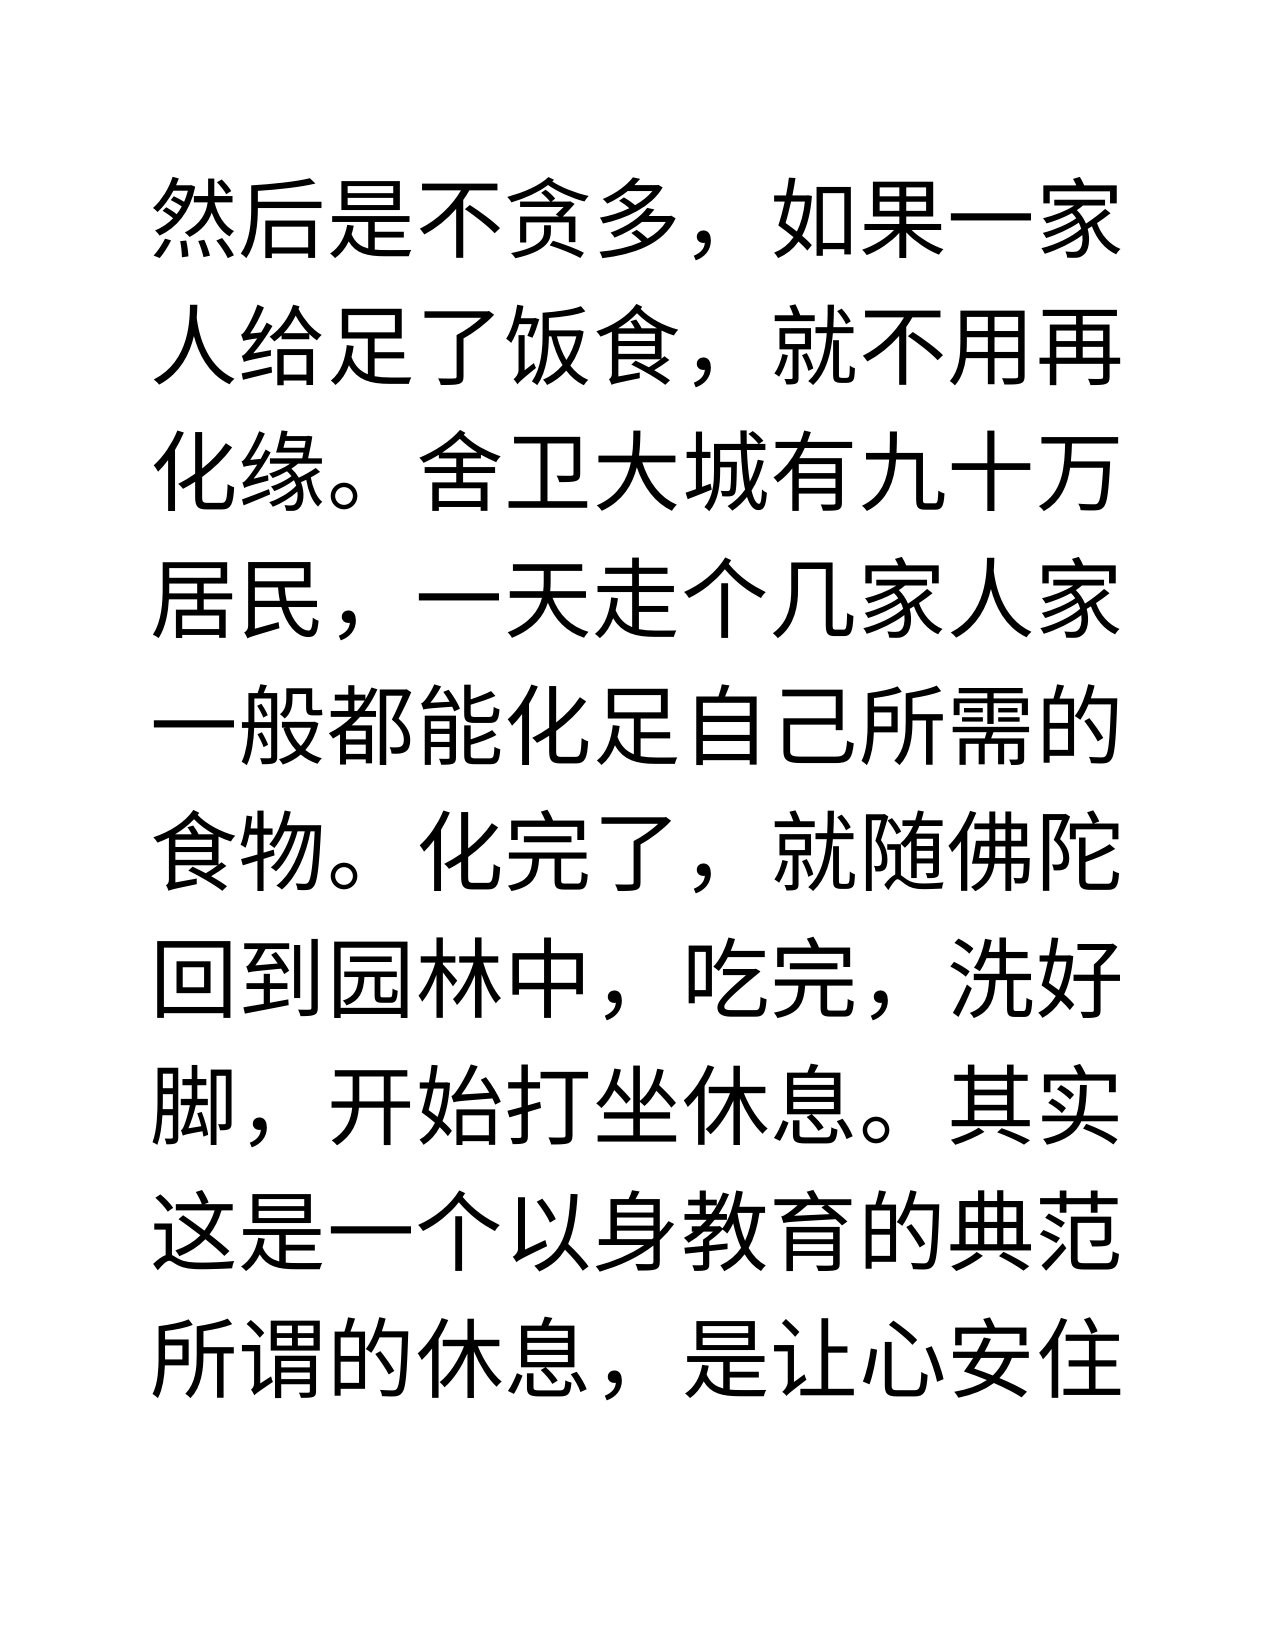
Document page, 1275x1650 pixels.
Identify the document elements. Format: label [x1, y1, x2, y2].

text [150, 150, 1125, 1417]
